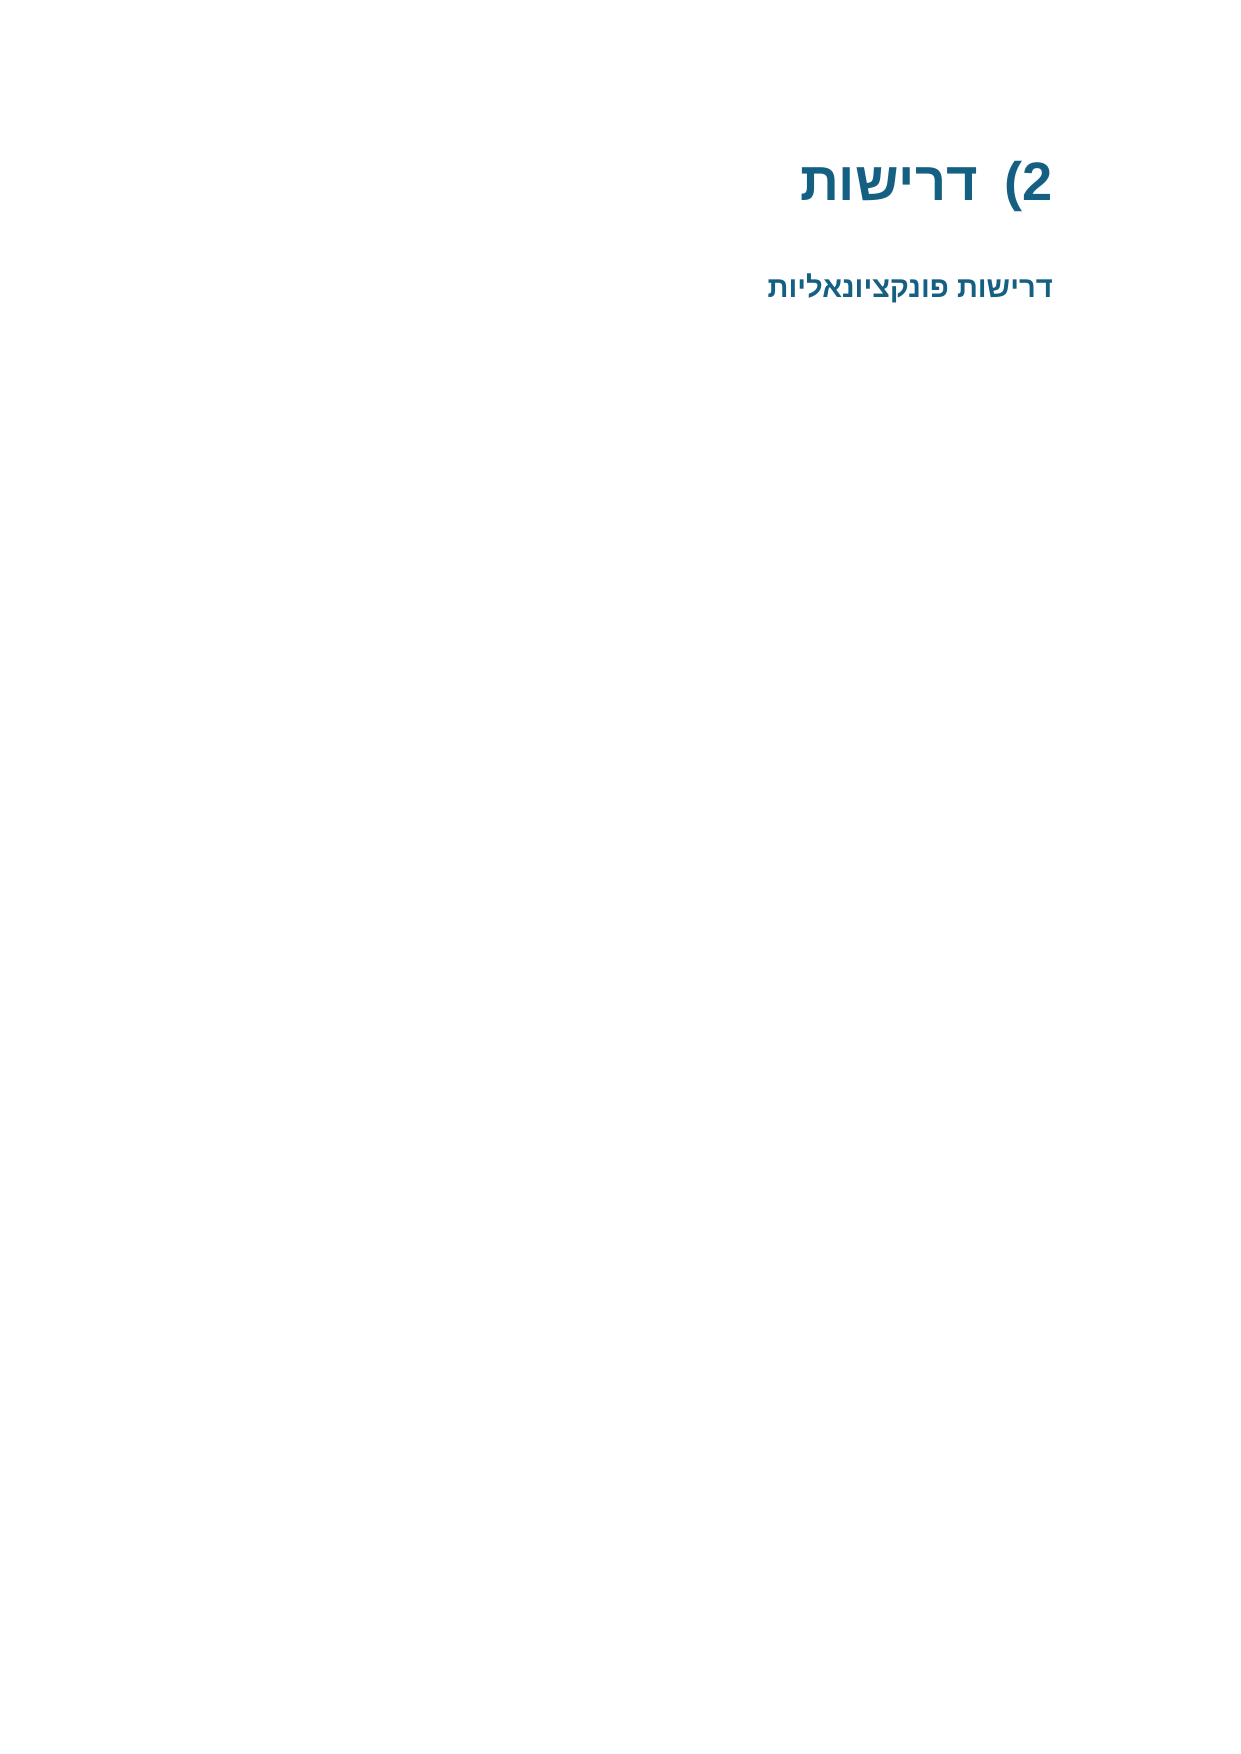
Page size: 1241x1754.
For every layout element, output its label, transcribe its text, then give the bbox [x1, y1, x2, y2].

text דרישות פונקציונאליות [187, 234, 1053, 303]
text 2) דרישות [187, 150, 1053, 212]
